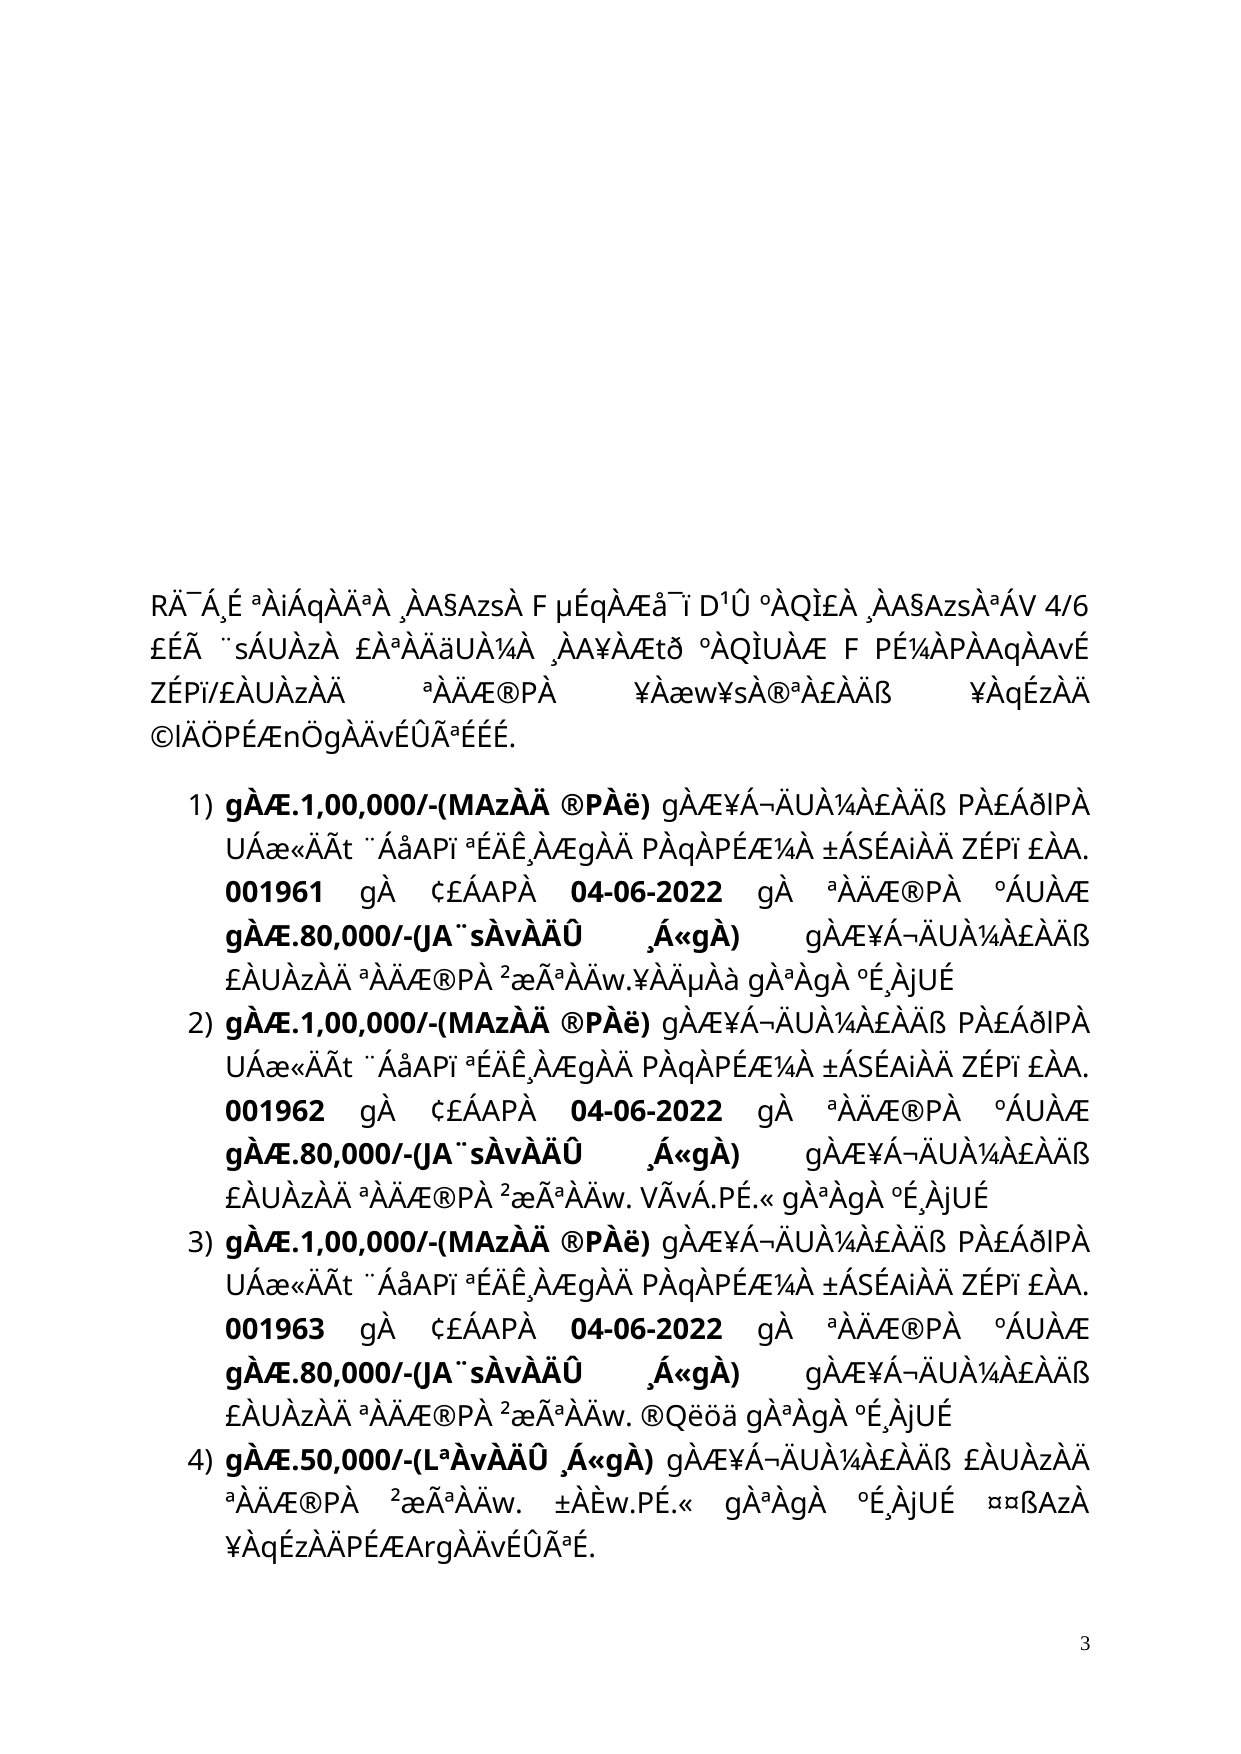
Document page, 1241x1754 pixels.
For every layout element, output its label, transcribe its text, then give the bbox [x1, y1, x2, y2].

list gÀÆ.1,00,000/-(MAzÀÄ ®PÀë) gÀÆ¥Á¬ÄUÀ¼À£ÀÄß PÀ£ÁðlPÀ UÁæ«ÄÃt ¨ÁåAPï ªÉÄÊ¸ÀÆgÀÄ PÀqÀPÉÆ¼À ±ÁSÉAiÀÄ ZÉPï £ÀA. 001962 gÀ ¢£ÁAPÀ 04-06-2022 gÀ ªÀÄÆ®PÀ ºÁUÀÆ gÀÆ.80,000/-(JA¨sÀvÀÄÛ ¸Á«gÀ) gÀÆ¥Á¬ÄUÀ¼À£ÀÄß £ÀUÀzÀÄ ªÀÄÆ®PÀ ²æÃªÀÄw. VÃvÁ.PÉ.« gÀªÀgÀ ºÉ¸ÀjUÉ [187, 1003, 1090, 1217]
text ºÁ°Ã µÉqÀÆå¯ï ¸ÀévÀÄÛ £ÀªÀÄäUÀ¼À ªÀiÁ°ÃPÀvÀéPÉÉÆä¼À¥ÀnÖzÀÄÝ, ªÉÄÃ®ÌAqÀ ¤Ã£ÀÄ £ÀªÀÄä ¸ÀºÉÆÃzÀjAiÀiÁVgÀÄªÀÅzÀjAzÀ »ÃUÉ ¸ÀzÀj ¸ÀévÀÛ£ÀÄß ¤£Àß ºÉ¸ÀjUÉ RÄ¯Á¸É ªÀiÁqÀÄªÀ ¸ÀA§AzsÀ F µÉqÀÆå¯ï D¹Û ºÀQÌ£À ¸ÀA§AzsÀªÁV 4/6 £ÉÃ ¨sÁUÀzÀ £ÀªÀÄäUÀ¼À ¸ÀA¥ÀÆtð ºÀQÌUÀÆ F PÉ¼ÀPÀAqÀAvÉ ZÉPï/£ÀUÀzÀÄ ªÀÄÆ®PÀ ¥Àæw¥sÀ®ªÀ£ÀÄß ¥ÀqÉzÀÄ ©lÄÖPÉÆnÖgÀÄvÉÛÃªÉÉÉ. [150, 585, 1090, 756]
list gÀÆ.50,000/-(LªÀvÀÄÛ ¸Á«gÀ) gÀÆ¥Á¬ÄUÀ¼À£ÀÄß £ÀUÀzÀÄ ªÀÄÆ®PÀ ²æÃªÀÄw. ±ÀÈw.PÉ.« gÀªÀgÀ ºÉ¸ÀjUÉ ¤¤ßAzÀ ¥ÀqÉzÀÄPÉÆArgÀÄvÉÛÃªÉ. [187, 1439, 1090, 1566]
list gÀÆ.1,00,000/-(MAzÀÄ ®PÀë) gÀÆ¥Á¬ÄUÀ¼À£ÀÄß PÀ£ÁðlPÀ UÁæ«ÄÃt ¨ÁåAPï ªÉÄÊ¸ÀÆgÀÄ PÀqÀPÉÆ¼À ±ÁSÉAiÀÄ ZÉPï £ÀA. 001961 gÀ ¢£ÁAPÀ 04-06-2022 gÀ ªÀÄÆ®PÀ ºÁUÀÆ gÀÆ.80,000/-(JA¨sÀvÀÄÛ ¸Á«gÀ) gÀÆ¥Á¬ÄUÀ¼À£ÀÄß £ÀUÀzÀÄ ªÀÄÆ®PÀ ²æÃªÀÄw.¥ÀÄµÀà gÀªÀgÀ ºÉ¸ÀjUÉ [187, 784, 1090, 999]
list gÀÆ.1,00,000/-(MAzÀÄ ®PÀë) gÀÆ¥Á¬ÄUÀ¼À£ÀÄß PÀ£ÁðlPÀ UÁæ«ÄÃt ¨ÁåAPï ªÉÄÊ¸ÀÆgÀÄ PÀqÀPÉÆ¼À ±ÁSÉAiÀÄ ZÉPï £ÀA. 001963 gÀ ¢£ÁAPÀ 04-06-2022 gÀ ªÀÄÆ®PÀ ºÁUÀÆ gÀÆ.80,000/-(JA¨sÀvÀÄÛ ¸Á«gÀ) gÀÆ¥Á¬ÄUÀ¼À£ÀÄß £ÀUÀzÀÄ ªÀÄÆ®PÀ ²æÃªÀÄw. ®Qëöä gÀªÀgÀ ºÉ¸ÀjUÉ [187, 1221, 1090, 1435]
